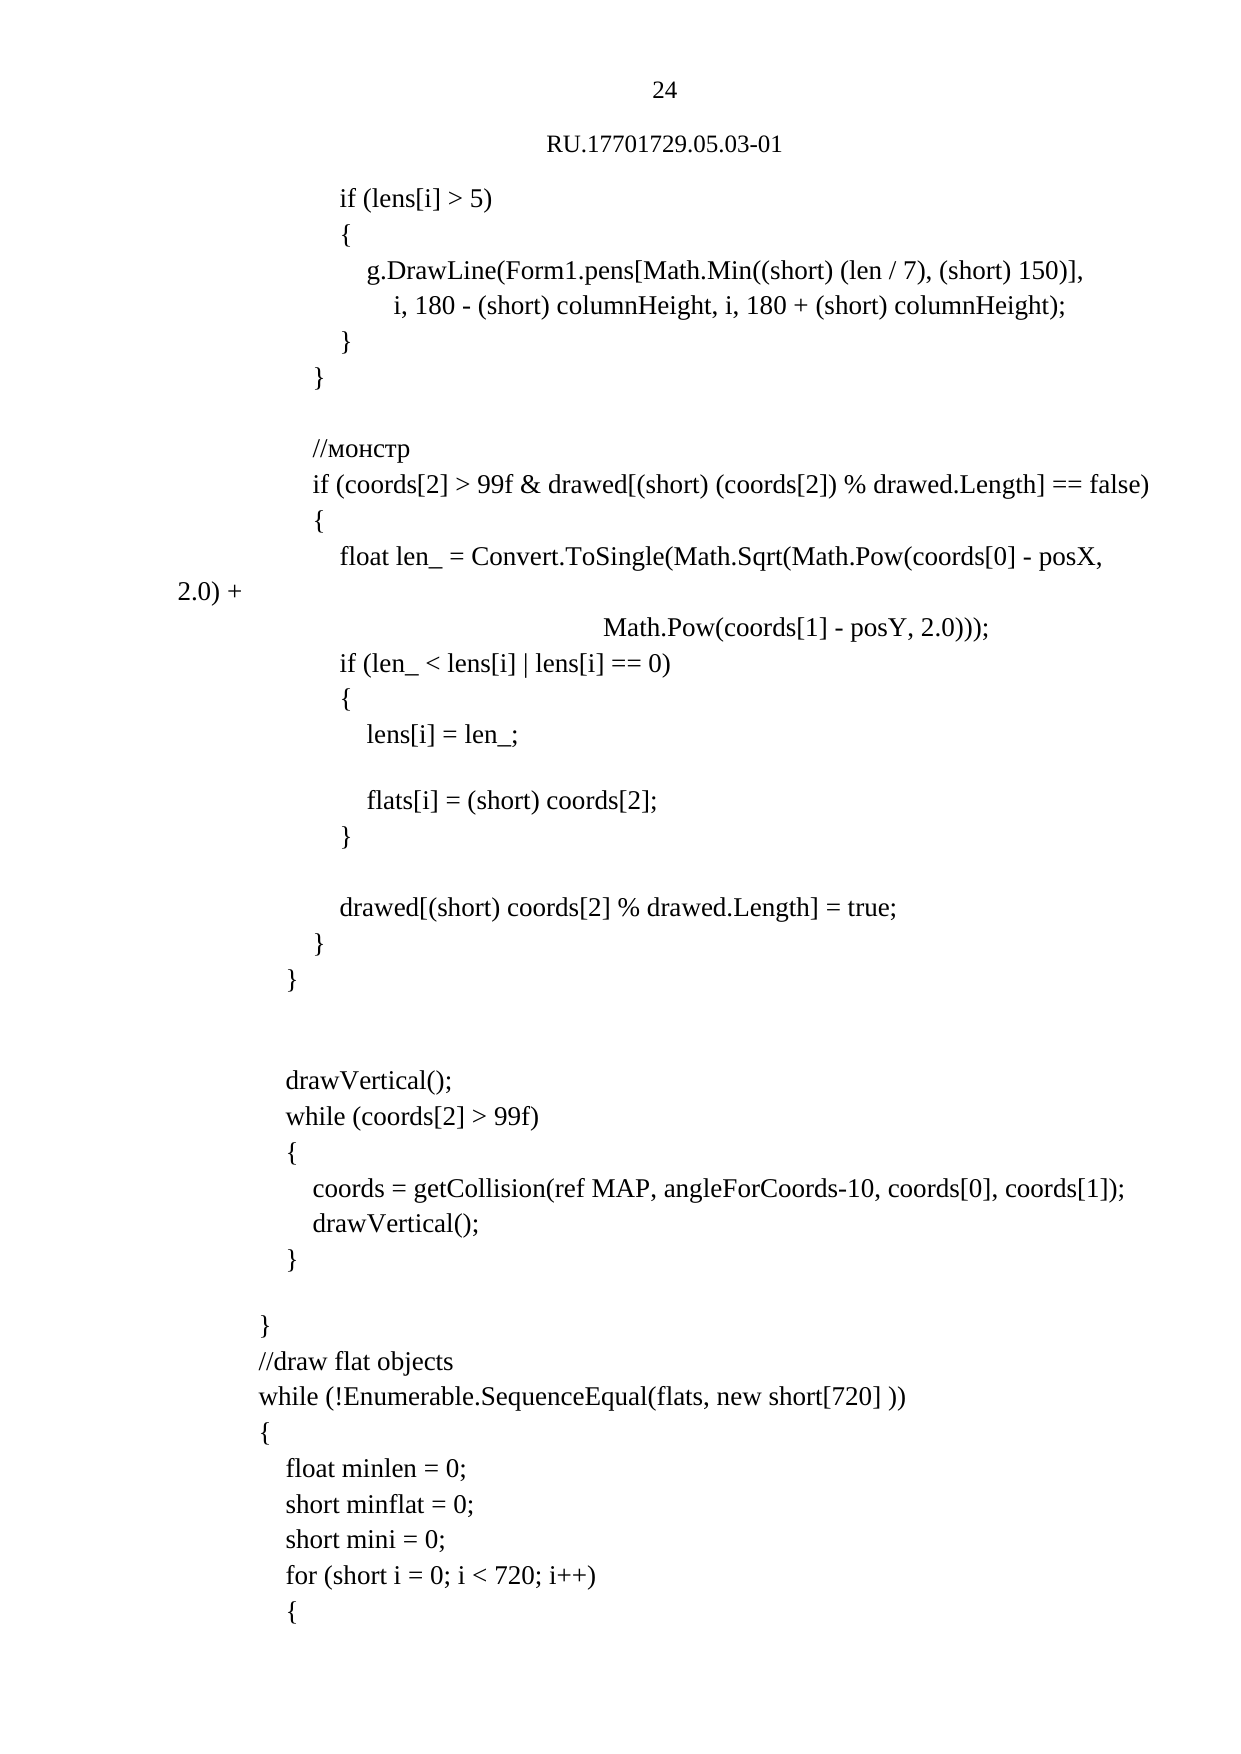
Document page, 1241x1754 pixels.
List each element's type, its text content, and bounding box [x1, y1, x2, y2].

text } [177, 963, 1152, 994]
text } [177, 325, 1152, 356]
text { [177, 1416, 1152, 1447]
text } [177, 820, 1152, 851]
text lens[i] = len_; [177, 718, 1152, 749]
text //draw flat objects [177, 1345, 1152, 1376]
text for (short i = 0; i < 720; i++) [177, 1559, 1152, 1590]
text { [177, 1136, 1152, 1167]
text while (coords[2] > 99f) [177, 1100, 1152, 1131]
text if (len_ < lens[i] | lens[i] == 0) [177, 647, 1152, 678]
text drawed[(short) coords[2] % drawed.Length] = true; [177, 891, 1152, 922]
text coords = getCollision(ref MAP, angleForCoords-10, coords[0], coords[1]); [177, 1172, 1152, 1203]
text g.DrawLine(Form1.pens[Math.Min((short) (len / 7), (short) 150)], [177, 254, 1152, 285]
text } [177, 361, 1152, 392]
text { [177, 218, 1152, 249]
text //монстр [177, 432, 1152, 463]
text flats[i] = (short) coords[2]; [177, 784, 1152, 815]
text } [177, 927, 1152, 958]
text } [177, 1309, 1152, 1340]
text short minflat = 0; [177, 1488, 1152, 1519]
text float len_ = Convert.ToSingle(Math.Sqrt(Math.Pow(coords[0] - posX, 2.0) + [177, 539, 1152, 606]
text i, 180 - (short) columnHeight, i, 180 + (short) columnHeight); [177, 289, 1152, 321]
text float minlen = 0; [177, 1452, 1152, 1483]
text drawVertical(); [177, 1207, 1152, 1238]
text { [177, 682, 1152, 714]
text Math.Pow(coords[1] - posY, 2.0))); [177, 611, 1152, 642]
text short mini = 0; [177, 1523, 1152, 1554]
text if (lens[i] > 5) [177, 182, 1152, 213]
text } [177, 1243, 1152, 1274]
text { [177, 1595, 1152, 1626]
text drawVertical(); [177, 1064, 1152, 1096]
text while (!Enumerable.SequenceEqual(flats, new short[720] )) [177, 1381, 1152, 1412]
text { [177, 504, 1152, 535]
text if (coords[2] > 99f & drawed[(short) (coords[2]) % drawed.Length] == false) [177, 468, 1152, 499]
